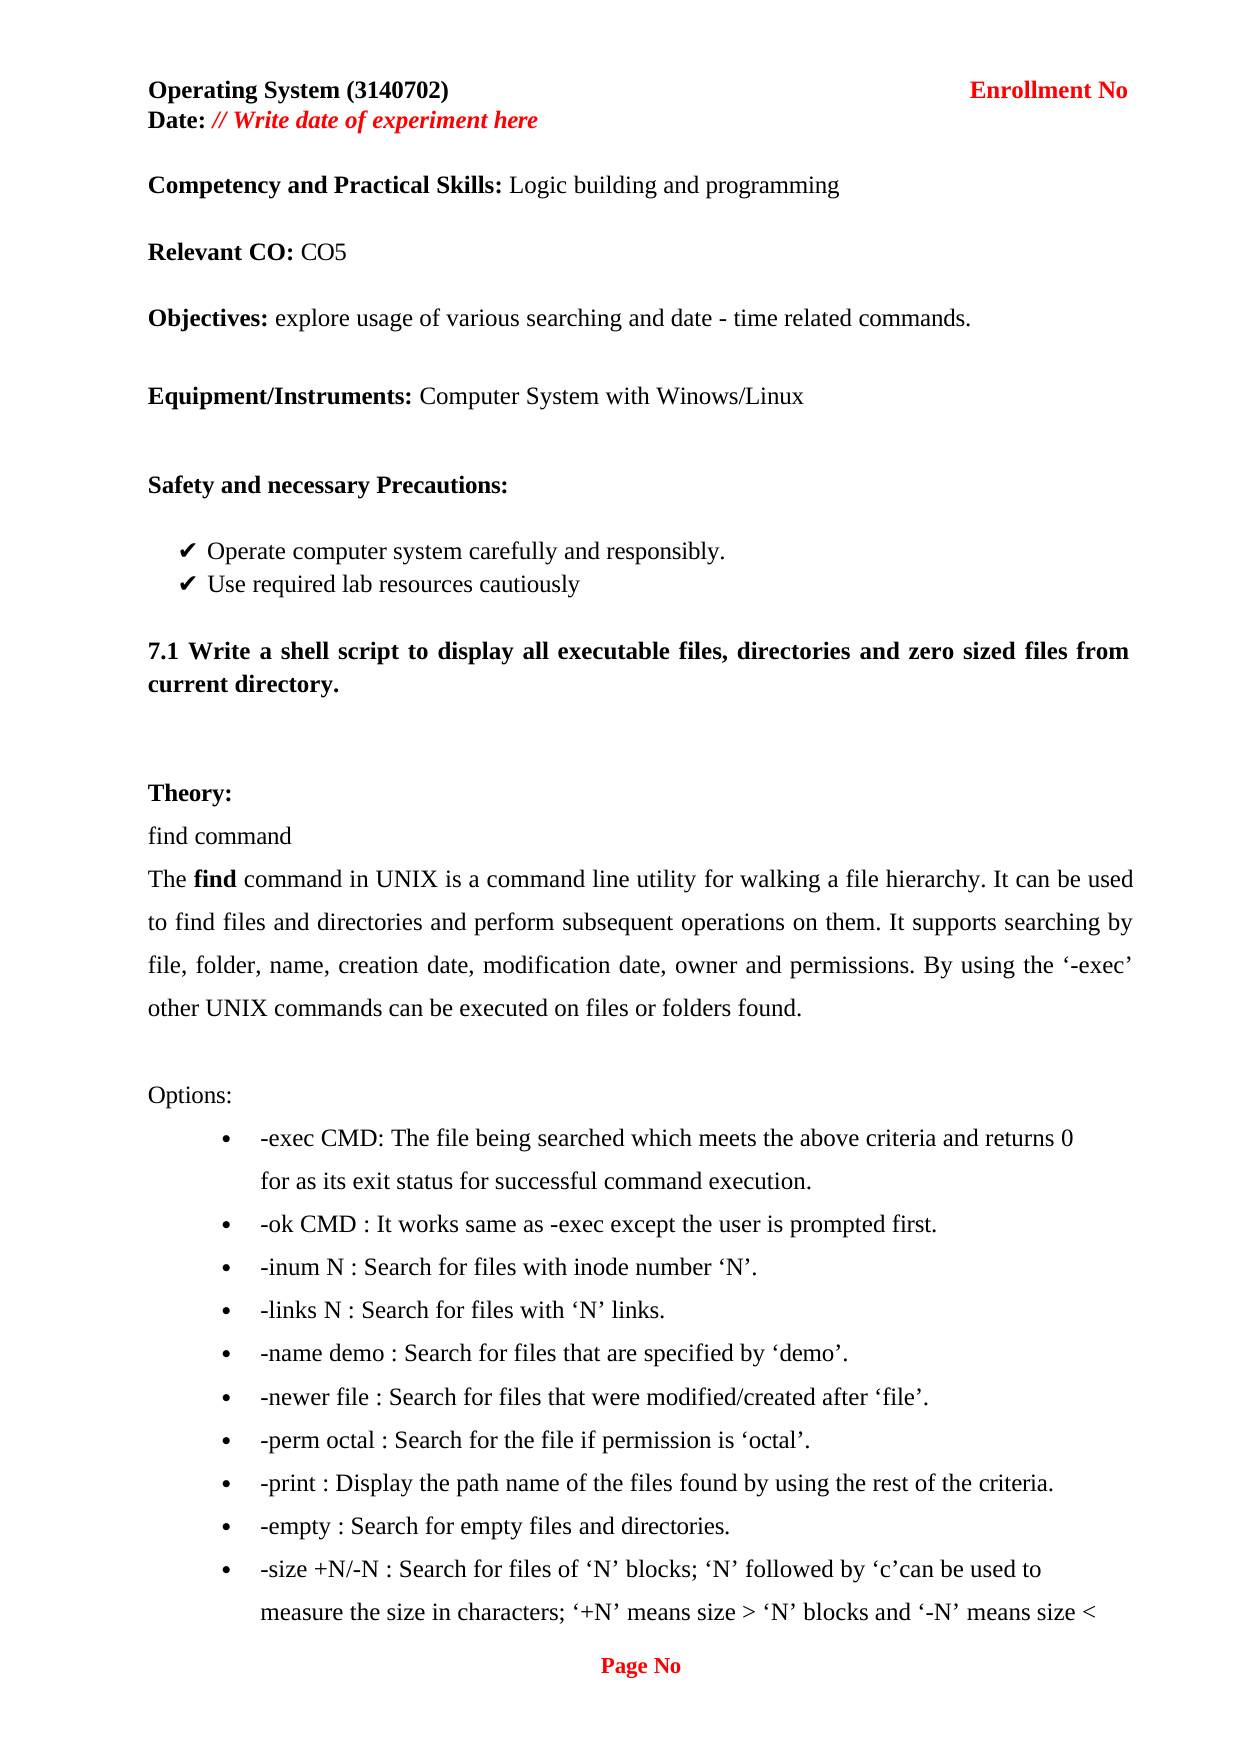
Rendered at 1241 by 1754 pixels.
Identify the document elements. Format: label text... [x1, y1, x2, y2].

text find command [148, 821, 1234, 849]
text Date: // Write date of experiment here [148, 105, 1234, 133]
list -empty : Search for empty files and directories. [223, 1511, 1234, 1540]
list -perm octal : Search for the file if permission is ‘octal’. [223, 1425, 1234, 1453]
text Competency and Practical Skills: Logic building and programming [148, 171, 1234, 199]
text Theory: [148, 778, 1234, 807]
text Options: [148, 1080, 1234, 1108]
text ✔ Operate computer system carefully and responsibly. [177, 533, 1234, 566]
text Relevant CO: CO5 [148, 237, 1234, 265]
list -exec CMD: The file being searched which meets the above criteria and returns 0 for as its exit status for successful command execution. [223, 1123, 1108, 1194]
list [223, 1554, 1131, 1626]
list -newer file : Search for files that were modified/created after ‘file’. [223, 1382, 1234, 1410]
list -inum N : Search for files with inode number ‘N’. [223, 1252, 1234, 1281]
list -print : Display the path name of the files found by using the rest of the criteria. [223, 1468, 1234, 1497]
text Equipment/Instruments: Computer System with Winows/Linux [148, 381, 1234, 410]
text Objectives: explore usage of various searching and date - time related commands. [148, 303, 1234, 332]
list -ok CMD : It works same as -exec except the user is prompted first. [223, 1209, 1234, 1238]
list -name demo : Search for files that are specified by ‘demo’. [223, 1338, 1234, 1367]
text ✔ Use required lab resources cautiously [177, 566, 1234, 599]
list Write a shell script to display all executable files, directories and zero sized files from current directory. [148, 636, 1133, 698]
text Safety and necessary Precautions: [148, 471, 1234, 499]
text The find command in UNIX is a command line utility for walking a file hierarchy. It can be used to find files and directories and perform subsequent operations on them. It supports searching by file, folder, name, creation date, modification date, owner and permissions. By using the ‘-exec’ other UNIX commands can be executed on files or folders found. [148, 864, 1134, 1022]
list -links N : Search for files with ‘N’ links. [223, 1295, 1234, 1324]
